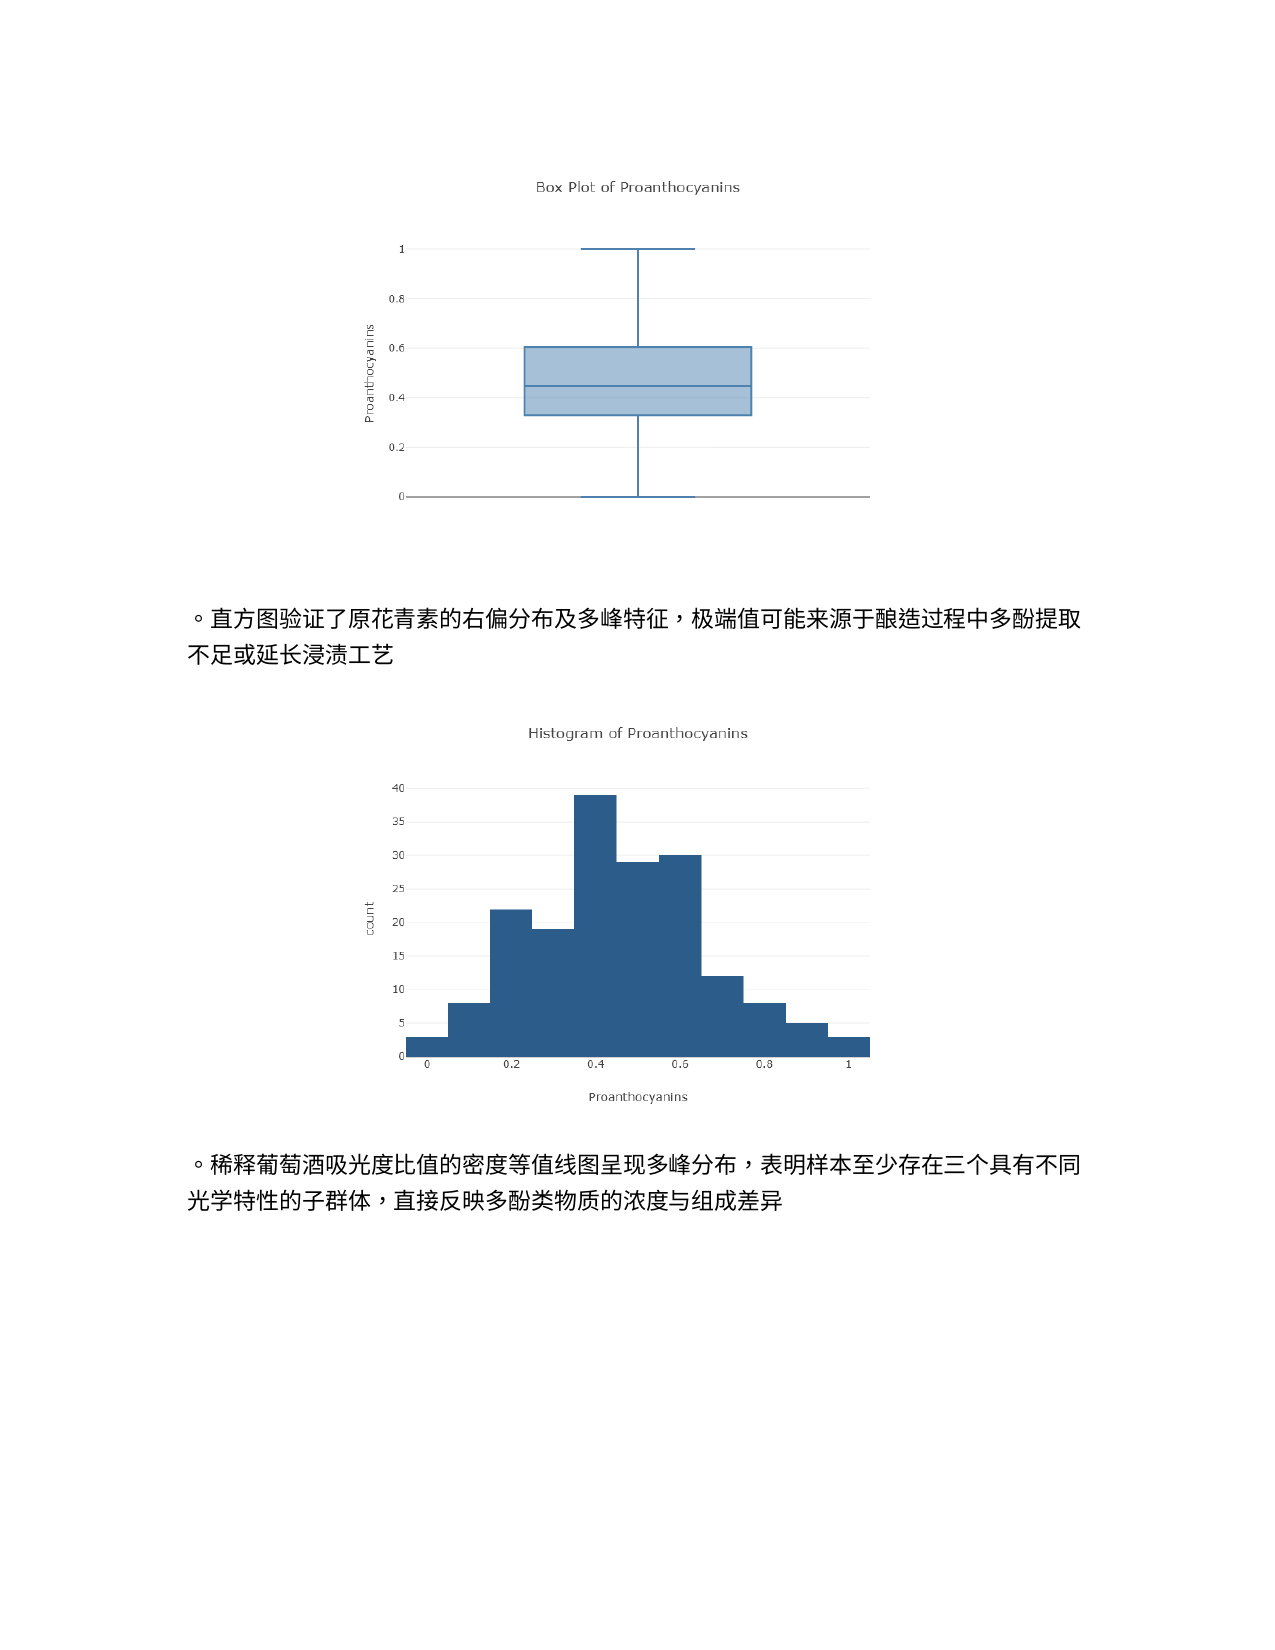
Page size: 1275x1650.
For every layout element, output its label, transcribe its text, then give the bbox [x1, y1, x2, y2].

text 。直方图验证了原花青素的右偏分布及多峰特征，极端值可能来源于酿造过程中多酚提取不足或延长浸渍工艺 [187, 603, 1087, 670]
text 。稀释葡萄酒吸光度比值的密度等值线图呈现多峰分布，表明样本至少存在三个具有不同光学特性的子群体，直接反映多酚类物质的浓度与组成差异 [187, 1149, 1087, 1216]
picture [337, 696, 938, 1125]
picture [337, 150, 938, 579]
